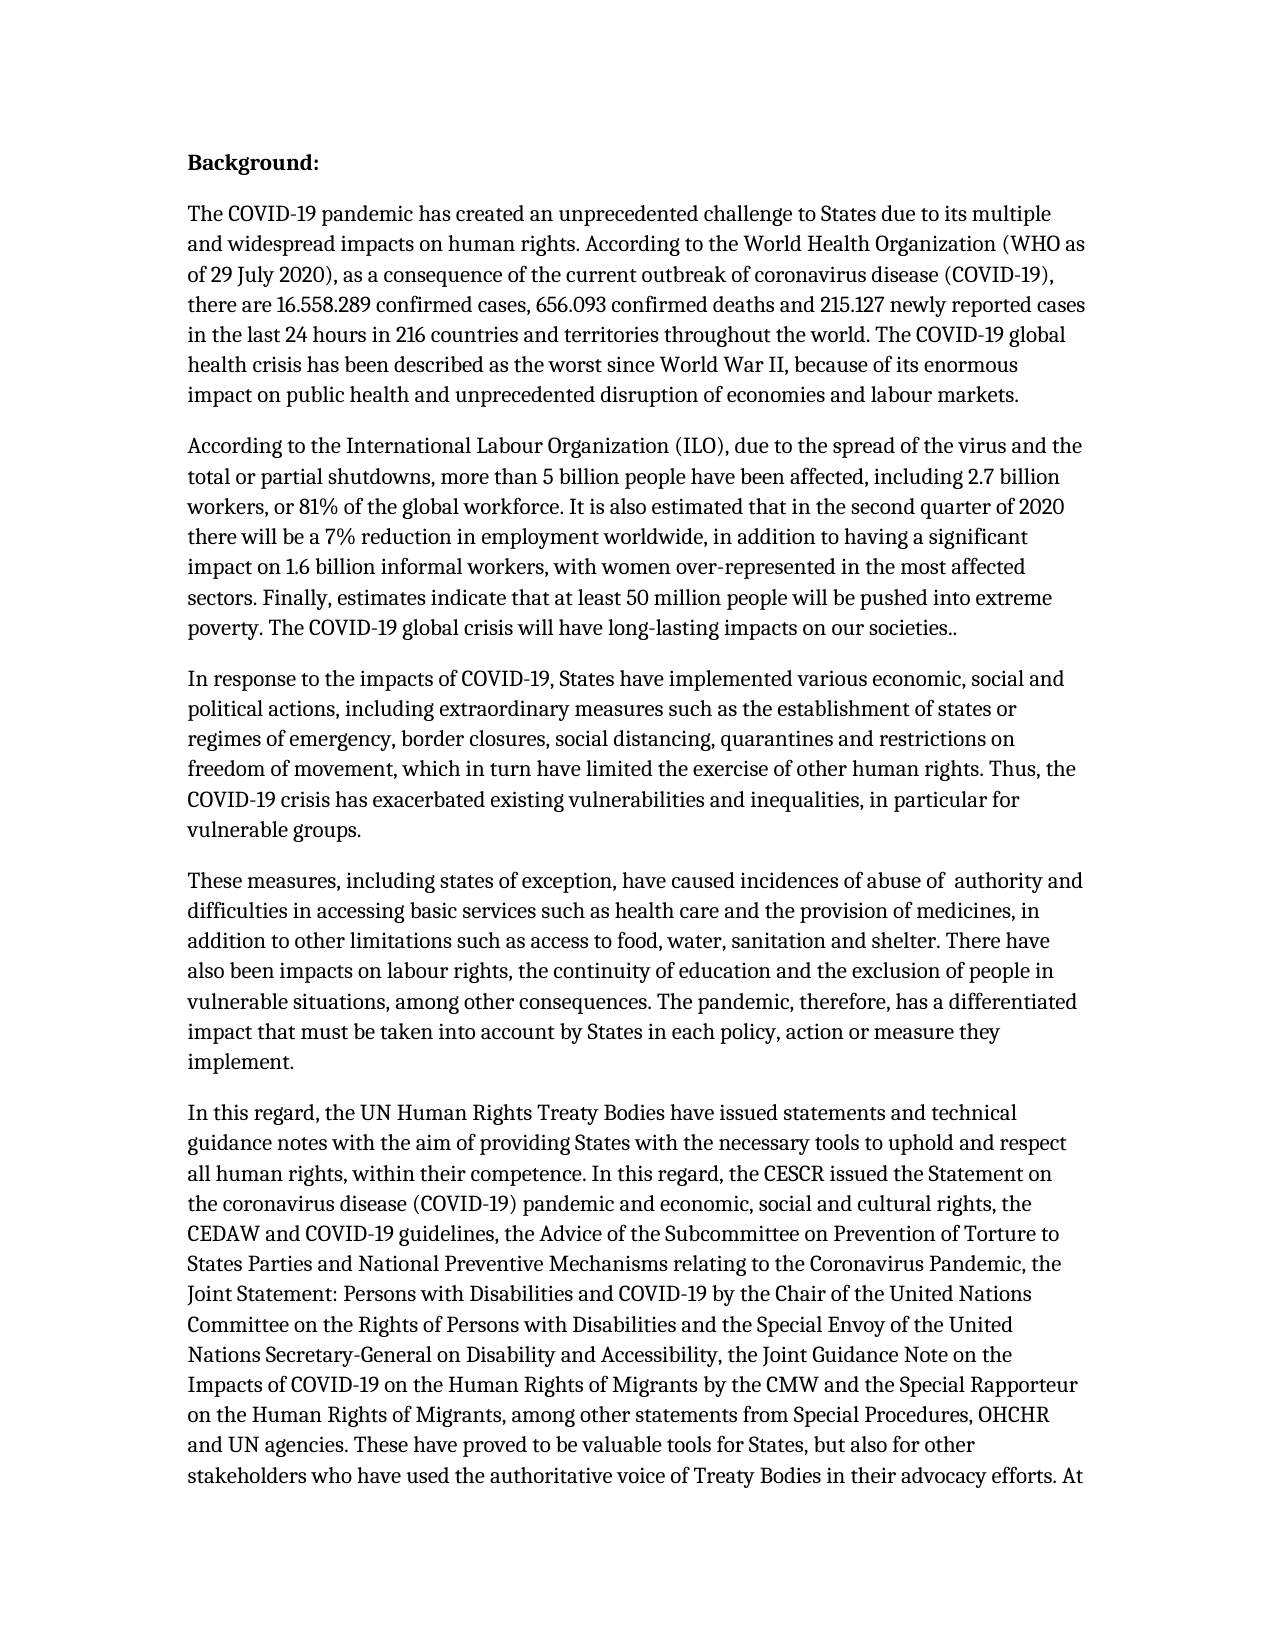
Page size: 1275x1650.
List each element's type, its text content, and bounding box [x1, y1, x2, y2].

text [187, 1100, 1087, 1489]
text These measures, including states of exception, have caused incidences of abuse of authority and difficulties in accessing basic services such as health care and the provision of medicines, in addition to other limitations such as access to food, water, sanitation and shelter. There have also been impacts on labour rights, the continuity of education and the exclusion of people in vulnerable situations, among other consequences. The pandemic, therefore, has a differentiated impact that must be taken into account by States in each policy, action or measure they implement. [187, 868, 1087, 1075]
text In response to the impacts of COVID-19, States have implemented various economic, social and political actions, including extraordinary measures such as the establishment of states or regimes of emergency, border closures, social distancing, quarantines and restrictions on freedom of movement, which in turn have limited the exercise of other human rights. Thus, the COVID-19 crisis has exacerbated existing vulnerabilities and inequalities, in particular for vulnerable groups. [187, 666, 1087, 843]
text According to the International Labour Organization (ILO), due to the spread of the virus and the total or partial shutdowns, more than 5 billion people have been affected, including 2.7 billion workers, or 81% of the global workforce. It is also estimated that in the second quarter of 2020 there will be a 7% reduction in employment worldwide, in addition to having a significant impact on 1.6 billion informal workers, with women over-represented in the most affected sectors. Finally, estimates indicate that at least 50 million people will be pushed into extreme poverty. The COVID-19 global crisis will have long-lasting impacts on our societies.. [187, 433, 1087, 641]
text The COVID-19 pandemic has created an unprecedented challenge to States due to its multiple and widespread impacts on human rights. According to the World Health Organization (WHO as of 29 July 2020), as a consequence of the current outbreak of coronavirus disease (COVID-19), there are 16.558.289 confirmed cases, 656.093 confirmed deaths and 215.127 newly reported cases in the last 24 hours in 216 countries and territories throughout the world. The COVID-19 global health crisis has been described as the worst since World War II, because of its enormous impact on public health and unprecedented disruption of economies and labour markets. [187, 201, 1087, 409]
text Background: [187, 150, 1087, 176]
